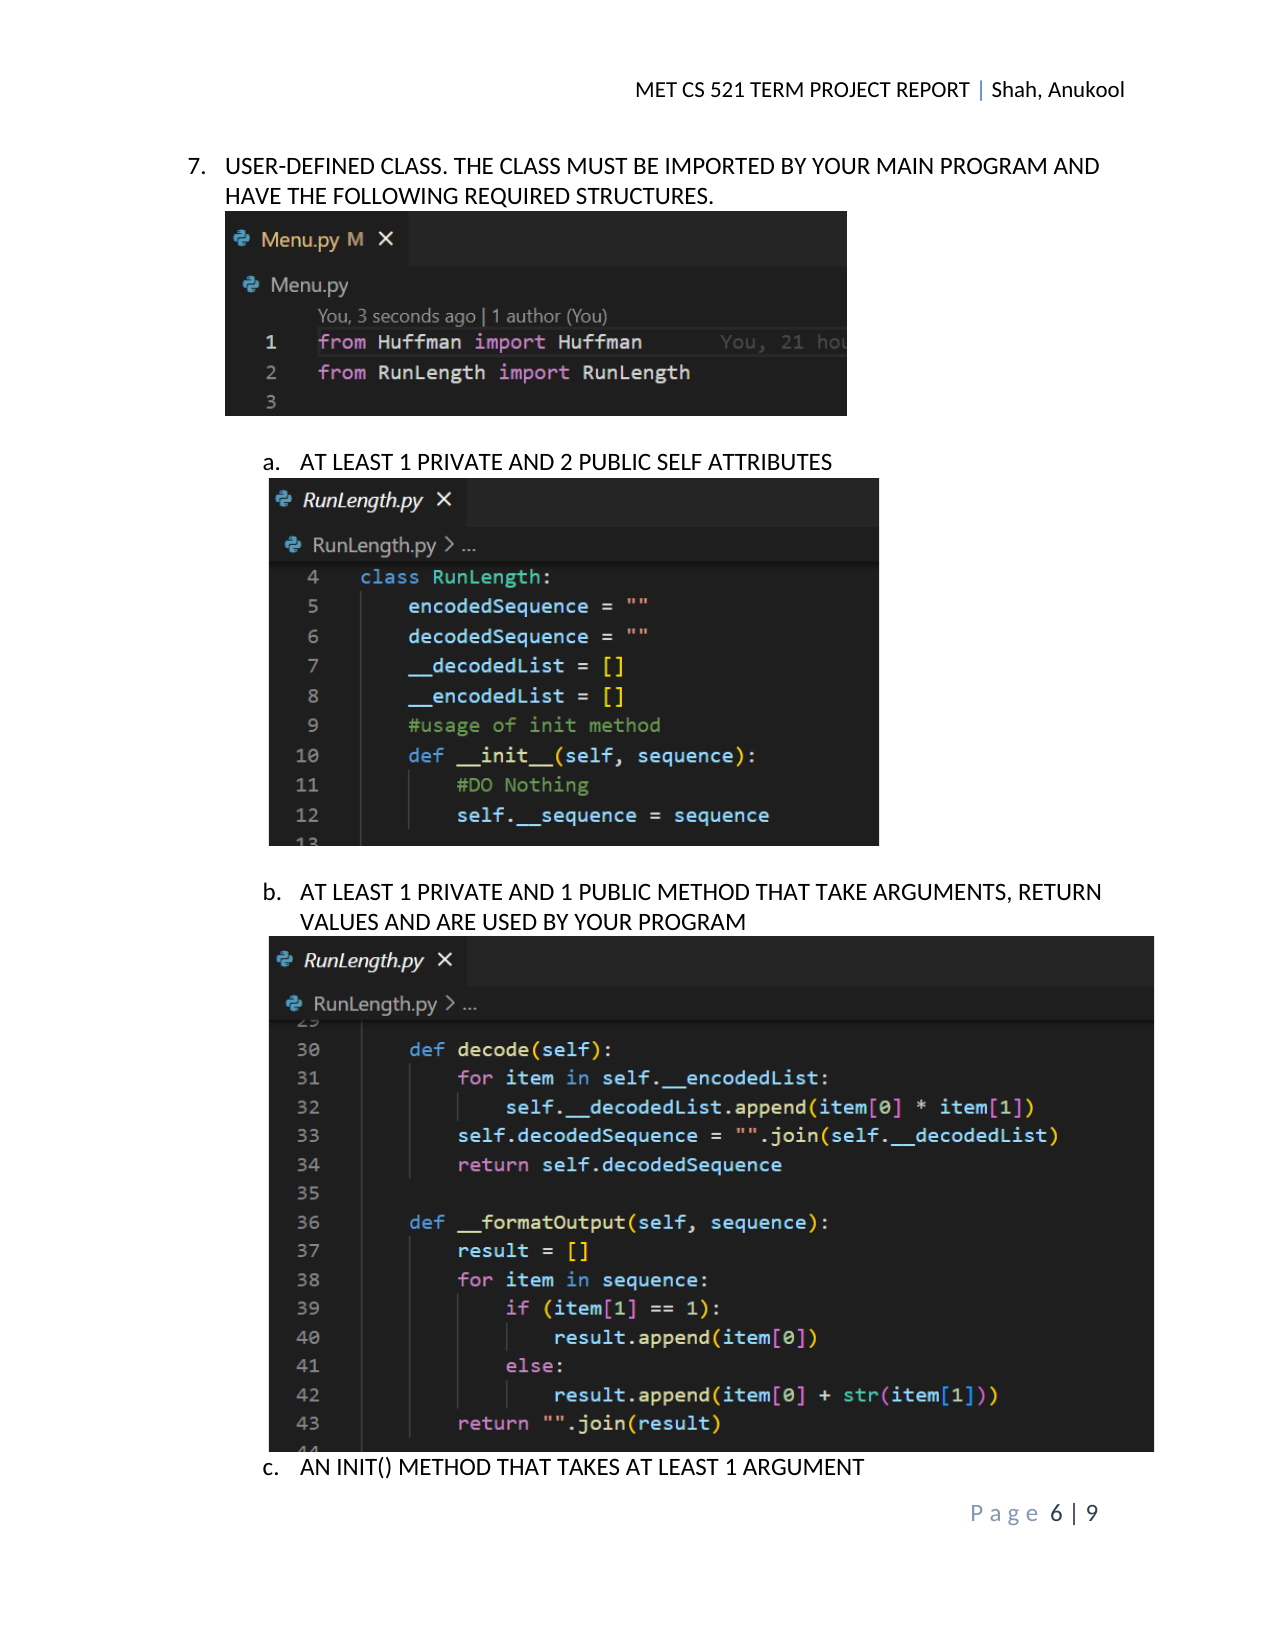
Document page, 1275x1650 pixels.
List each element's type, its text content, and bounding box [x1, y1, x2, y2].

list AN INIT() METHOD THAT TAKES AT LEAST 1 ARGUMENT [262, 1451, 1125, 1482]
picture [268, 478, 880, 846]
list AT LEAST 1 PRIVATE AND 2 PUBLIC SELF ATTRIBUTES [262, 446, 1125, 476]
picture [225, 211, 847, 416]
list AT LEAST 1 PRIVATE AND 1 PUBLIC METHOD THAT TAKE ARGUMENTS, RETURN VALUES AND ARE USED BY YOUR PROGRAM [262, 876, 1125, 937]
list USER-DEFINED CLASS. THE CLASS MUST BE IMPORTED BY YOUR MAIN PROGRAM AND HAVE THE FOLLOWING REQUIRED STRUCTURES. [187, 150, 1125, 211]
picture [268, 936, 1155, 1452]
